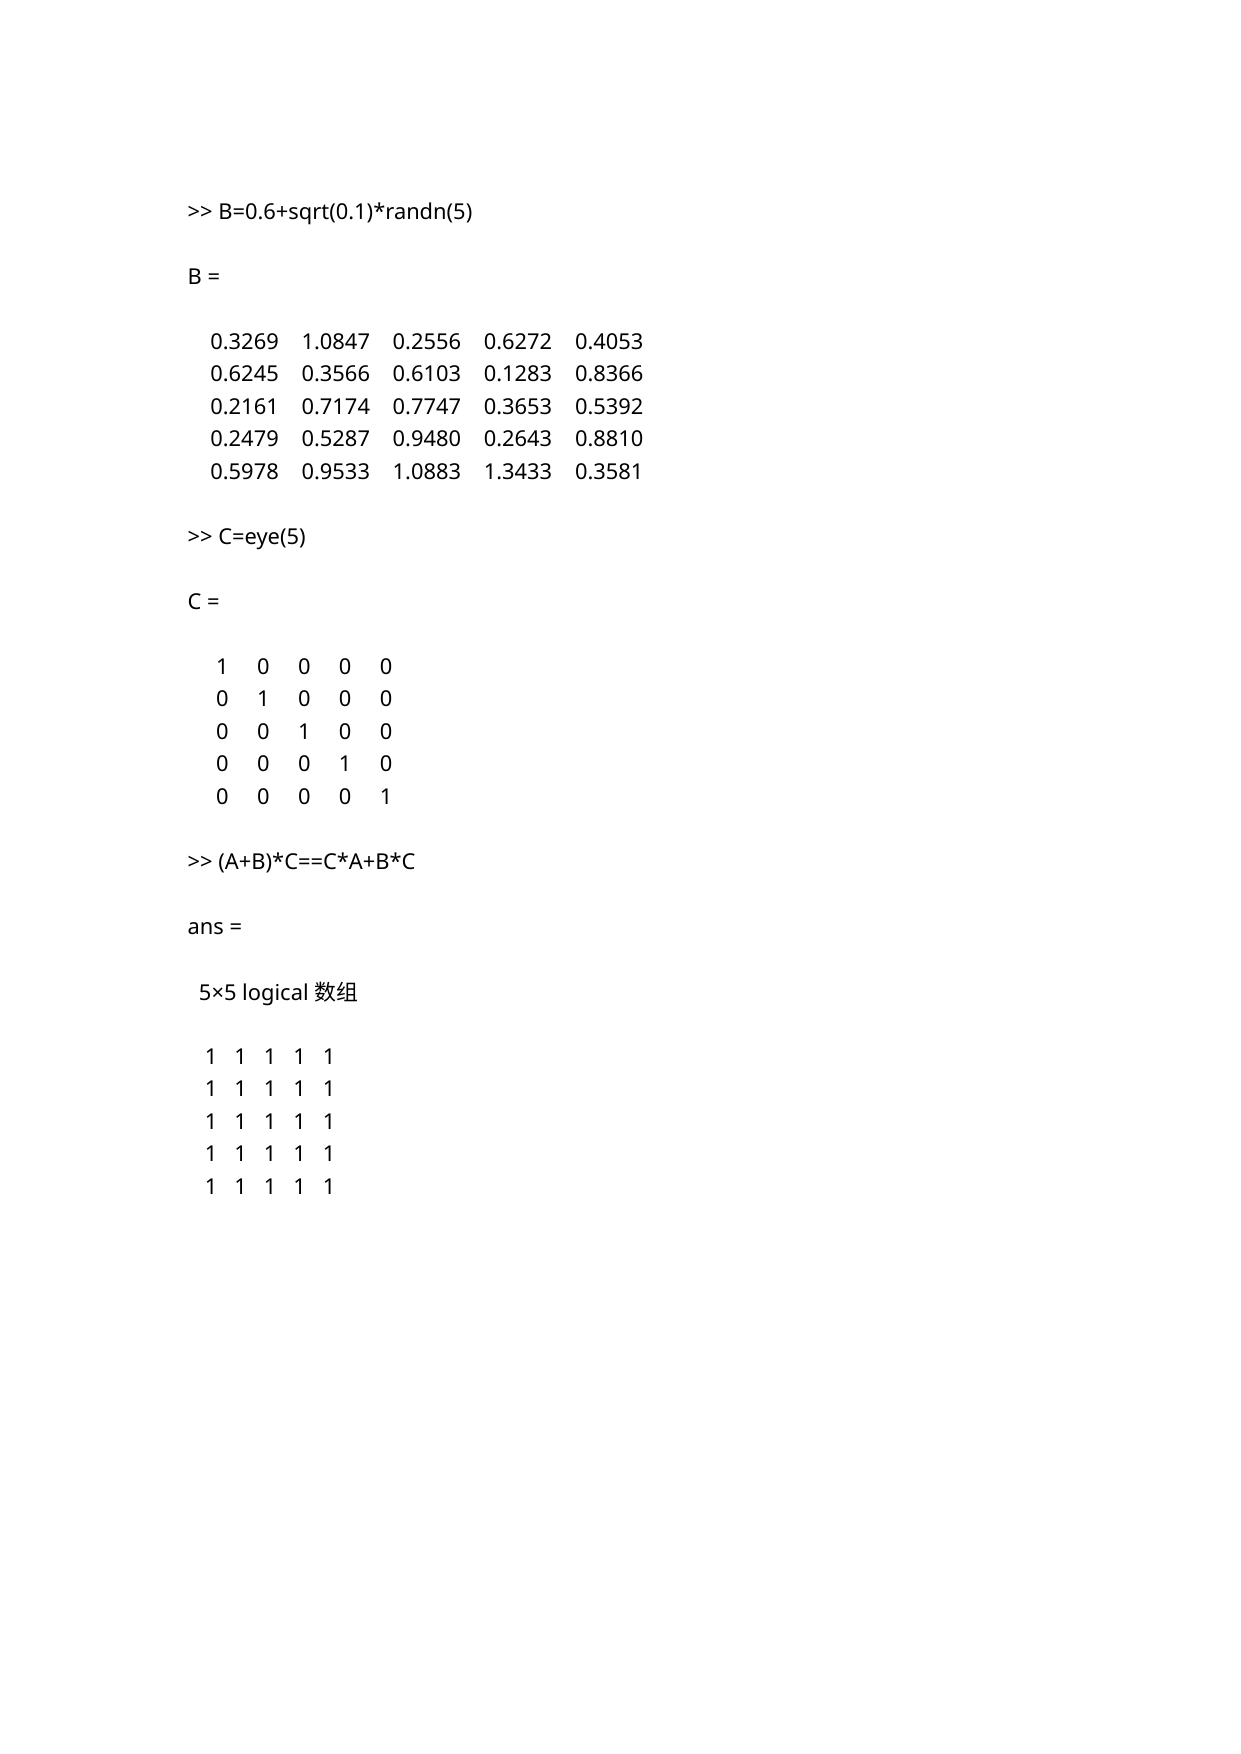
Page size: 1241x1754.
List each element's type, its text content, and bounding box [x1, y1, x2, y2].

text >> B=0.6+sqrt(0.1)*randn(5) [187, 194, 1053, 227]
text >> C=eye(5) [187, 519, 1053, 552]
text 1 1 1 1 1 [187, 1072, 1053, 1104]
text 0.2479 0.5287 0.9480 0.2643 0.8810 [187, 422, 1053, 454]
text 1 1 1 1 1 [187, 1104, 1053, 1137]
text 1 1 1 1 1 [187, 1169, 1053, 1202]
text 0 0 0 1 0 [187, 747, 1053, 779]
text 0.2161 0.7174 0.7747 0.3653 0.5392 [187, 389, 1053, 422]
text 0.6245 0.3566 0.6103 0.1283 0.8366 [187, 357, 1053, 389]
text B = [187, 259, 1053, 292]
text 0.5978 0.9533 1.0883 1.3433 0.3581 [187, 454, 1053, 487]
text C = [187, 584, 1053, 617]
text 1 0 0 0 0 [187, 649, 1053, 682]
text 0.3269 1.0847 0.2556 0.6272 0.4053 [187, 324, 1053, 357]
text 5×5 logical 数组 [187, 974, 1053, 1007]
text ans = [187, 909, 1053, 942]
text 0 0 0 0 1 [187, 779, 1053, 812]
text 1 1 1 1 1 [187, 1039, 1053, 1072]
text >> (A+B)*C==C*A+B*C [187, 844, 1053, 877]
text 0 1 0 0 0 [187, 682, 1053, 714]
text 1 1 1 1 1 [187, 1137, 1053, 1169]
text 0 0 1 0 0 [187, 714, 1053, 747]
